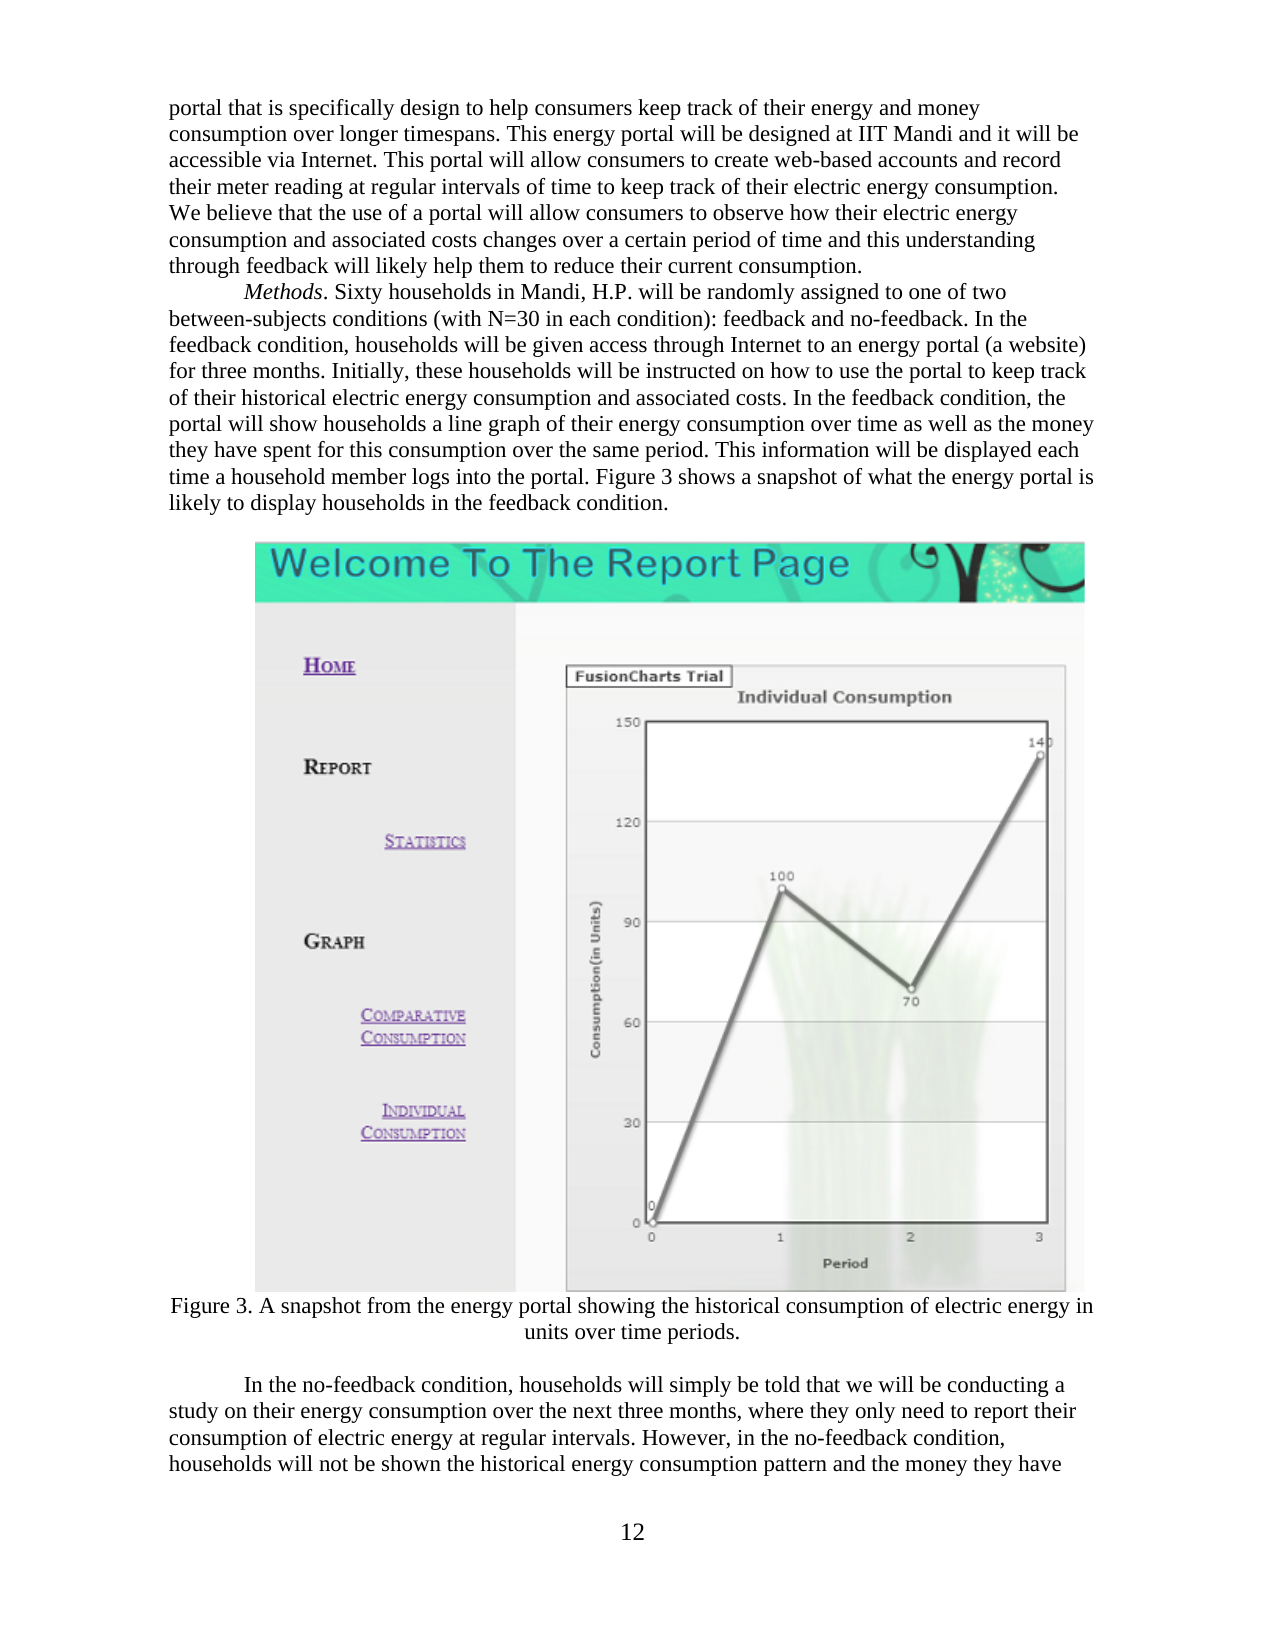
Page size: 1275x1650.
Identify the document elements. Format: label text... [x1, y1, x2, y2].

text Methods. Sixty households in Mandi, H.P. will be randomly assigned to one of two between-subjects conditions (with N=30 in each condition): feedback and no-feedback. In the feedback condition, households will be given access through Internet to an energy portal (a website) for three months. Initially, these households will be instructed on how to use the portal to keep track of their historical electric energy consumption and associated costs. In the feedback condition, the portal will show households a line graph of their energy consumption over time as well as the money they have spent for this consumption over the same period. This information will be displayed each time a household member logs into the portal. Figure 3 shows a snapshot of what the energy portal is likely to display households in the feedback condition. [169, 278, 1096, 516]
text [169, 94, 1096, 278]
picture [255, 541, 1085, 1292]
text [169, 1371, 1096, 1476]
text Figure 3. A snapshot from the energy portal showing the historical consumption of electric energy in units over time periods. [169, 1292, 1096, 1344]
